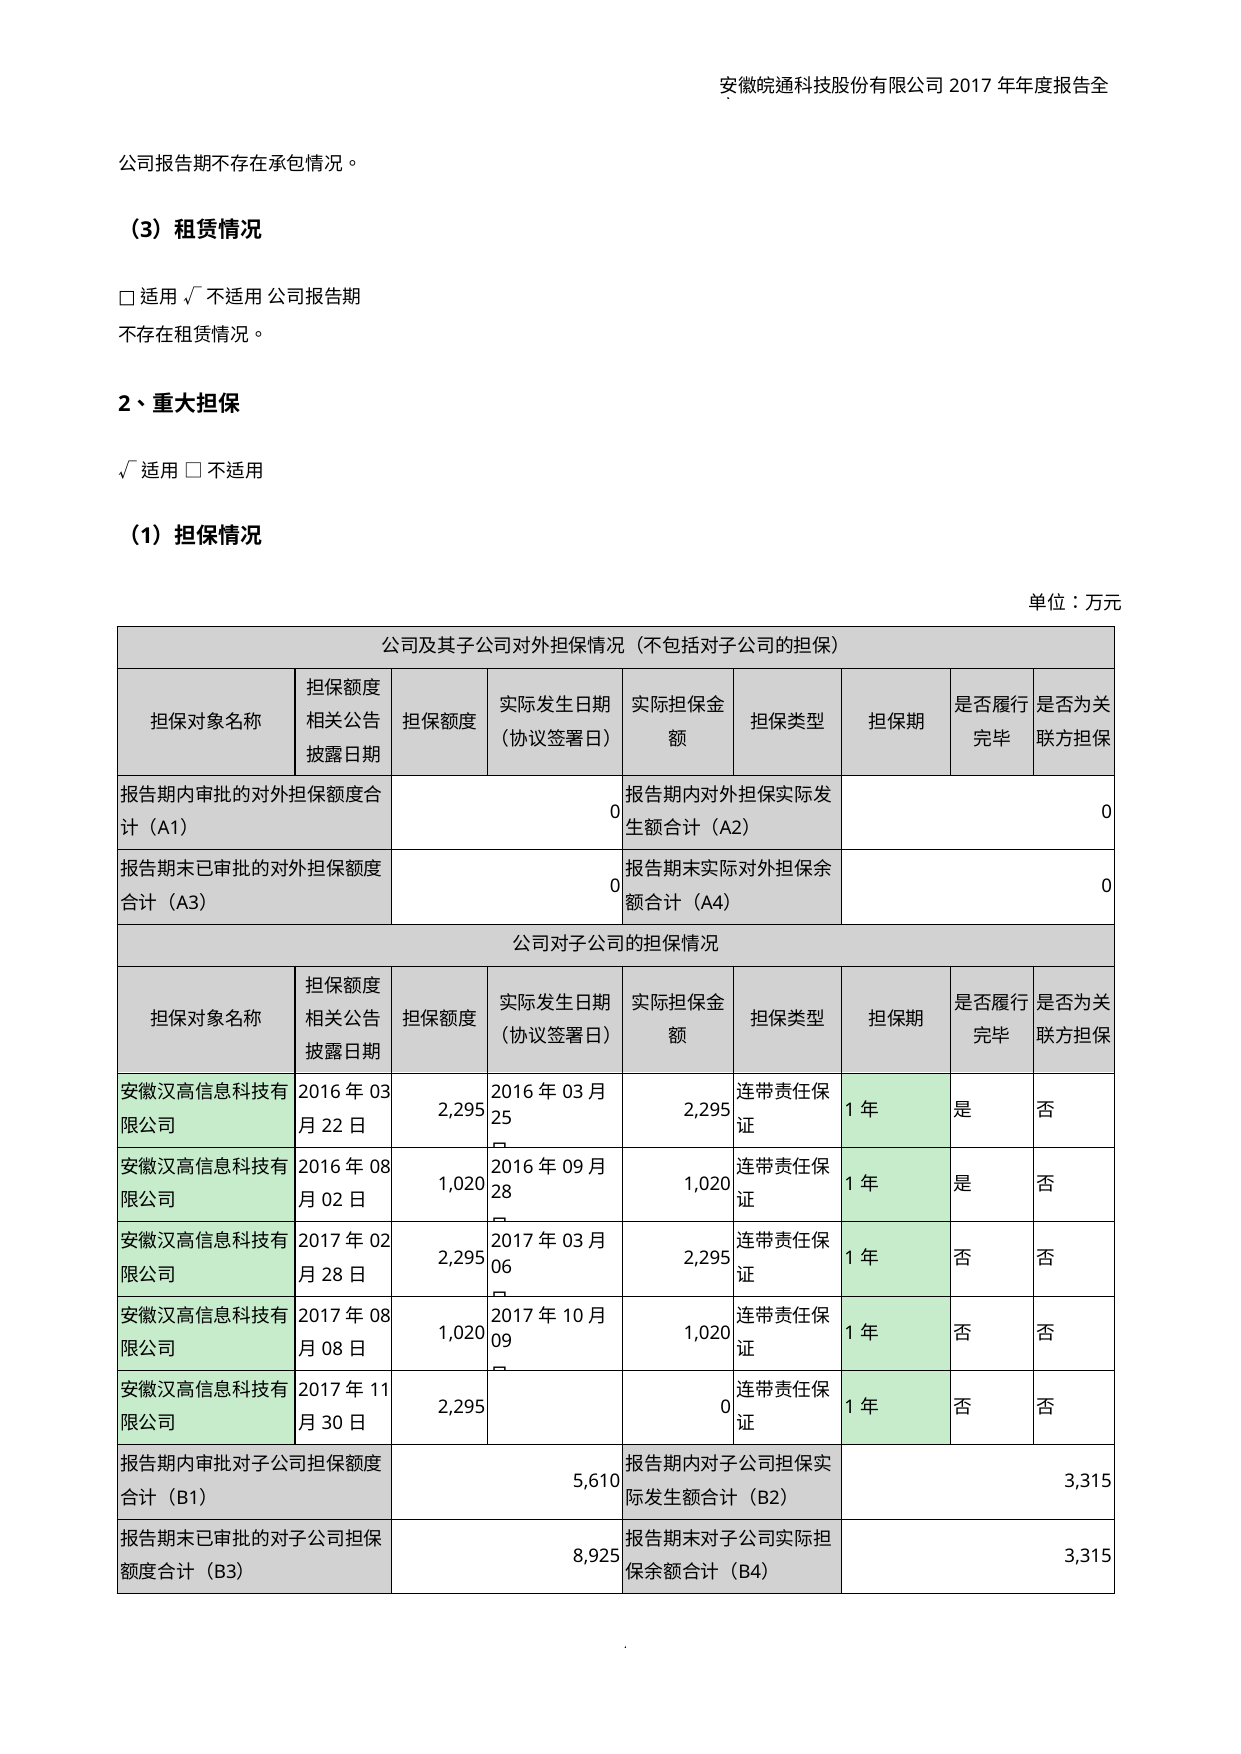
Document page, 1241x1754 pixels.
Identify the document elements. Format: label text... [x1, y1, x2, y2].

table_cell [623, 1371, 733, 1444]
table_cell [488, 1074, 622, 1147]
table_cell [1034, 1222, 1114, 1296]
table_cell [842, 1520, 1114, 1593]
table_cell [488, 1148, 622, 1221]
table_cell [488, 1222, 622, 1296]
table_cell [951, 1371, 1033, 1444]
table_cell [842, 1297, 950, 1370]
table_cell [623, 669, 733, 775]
subtitle （1）担保情况 [118, 520, 1134, 550]
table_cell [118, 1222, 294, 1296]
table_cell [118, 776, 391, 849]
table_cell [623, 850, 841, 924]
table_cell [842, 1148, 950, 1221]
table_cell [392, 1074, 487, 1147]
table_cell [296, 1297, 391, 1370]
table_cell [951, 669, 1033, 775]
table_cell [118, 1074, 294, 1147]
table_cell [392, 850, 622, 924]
subtitle 2、重大担保 [118, 388, 1134, 418]
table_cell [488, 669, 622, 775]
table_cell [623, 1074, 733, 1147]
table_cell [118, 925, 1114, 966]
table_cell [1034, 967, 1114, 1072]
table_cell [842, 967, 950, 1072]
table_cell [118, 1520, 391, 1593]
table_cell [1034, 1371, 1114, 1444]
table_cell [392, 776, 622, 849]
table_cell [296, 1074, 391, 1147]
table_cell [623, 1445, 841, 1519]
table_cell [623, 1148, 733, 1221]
subtitle （3）租赁情况 [118, 214, 1134, 244]
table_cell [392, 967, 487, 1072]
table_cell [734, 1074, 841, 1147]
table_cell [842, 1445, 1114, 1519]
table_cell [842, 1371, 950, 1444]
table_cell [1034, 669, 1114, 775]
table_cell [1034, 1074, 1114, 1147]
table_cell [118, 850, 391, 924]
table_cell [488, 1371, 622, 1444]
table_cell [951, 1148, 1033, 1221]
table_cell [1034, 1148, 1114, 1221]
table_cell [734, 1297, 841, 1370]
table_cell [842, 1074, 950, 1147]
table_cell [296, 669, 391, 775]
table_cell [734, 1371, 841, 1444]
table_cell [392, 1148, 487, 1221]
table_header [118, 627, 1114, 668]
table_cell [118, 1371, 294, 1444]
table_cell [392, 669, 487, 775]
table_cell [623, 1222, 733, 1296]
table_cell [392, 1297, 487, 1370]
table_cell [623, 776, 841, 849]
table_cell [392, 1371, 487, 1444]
text 单位：万元 [106, 589, 1122, 615]
text □ 适用 √ 不适用 公司报告期不存在租赁情况。 [118, 283, 364, 347]
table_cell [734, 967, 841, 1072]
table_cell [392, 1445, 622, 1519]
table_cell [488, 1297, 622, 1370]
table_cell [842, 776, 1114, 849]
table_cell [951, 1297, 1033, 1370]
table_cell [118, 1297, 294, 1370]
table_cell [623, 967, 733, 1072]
text √ 适用 □ 不适用 [118, 457, 1134, 483]
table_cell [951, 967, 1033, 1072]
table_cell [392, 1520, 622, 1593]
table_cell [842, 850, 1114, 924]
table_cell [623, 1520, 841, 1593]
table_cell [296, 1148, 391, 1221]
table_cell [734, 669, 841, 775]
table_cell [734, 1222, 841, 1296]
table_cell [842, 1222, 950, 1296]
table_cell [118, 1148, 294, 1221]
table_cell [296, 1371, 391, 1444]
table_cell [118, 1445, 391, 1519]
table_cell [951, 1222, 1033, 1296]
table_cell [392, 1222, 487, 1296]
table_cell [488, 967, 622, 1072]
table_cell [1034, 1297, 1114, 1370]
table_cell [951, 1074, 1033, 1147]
text 公司报告期不存在承包情况。 [118, 151, 1134, 176]
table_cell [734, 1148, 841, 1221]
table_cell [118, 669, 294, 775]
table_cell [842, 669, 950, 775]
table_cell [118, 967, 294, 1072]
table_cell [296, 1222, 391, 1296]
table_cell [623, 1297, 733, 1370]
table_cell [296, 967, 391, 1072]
